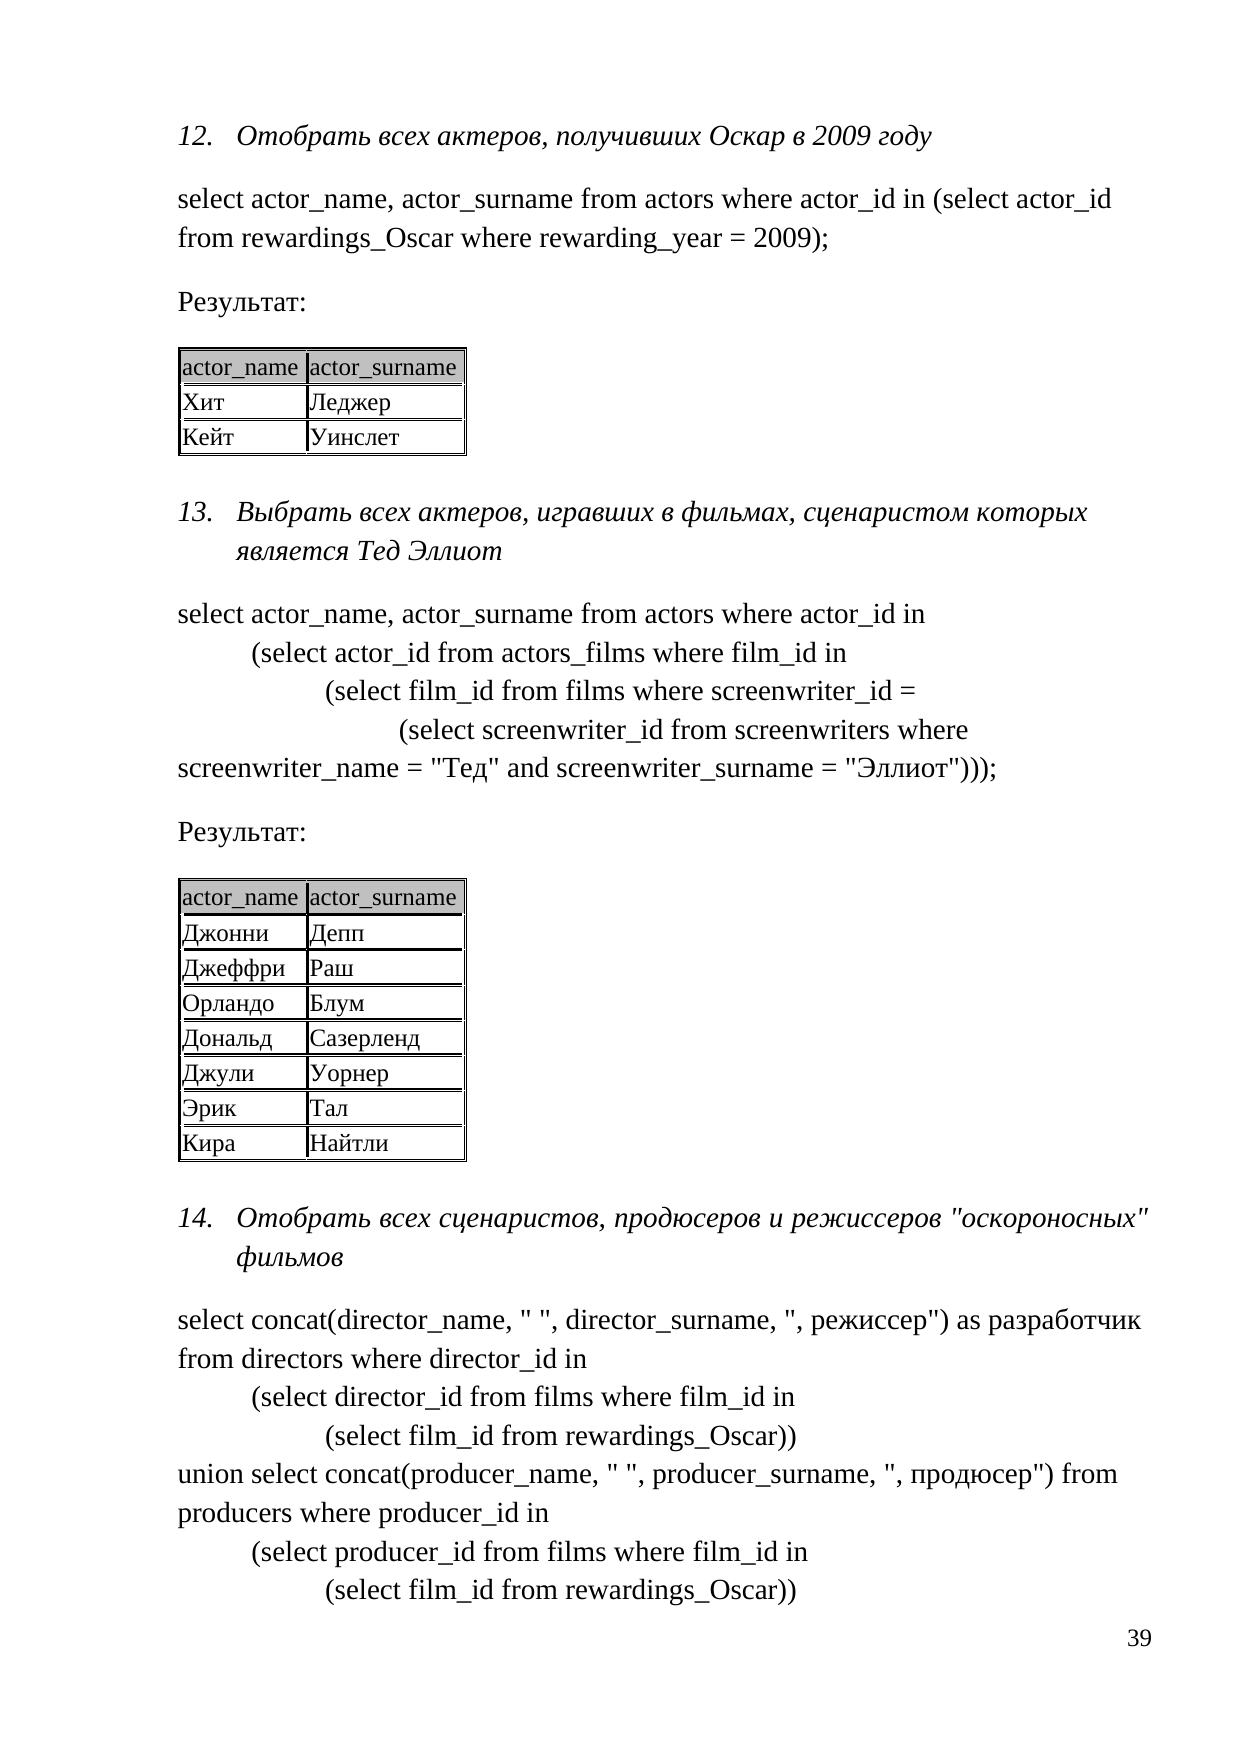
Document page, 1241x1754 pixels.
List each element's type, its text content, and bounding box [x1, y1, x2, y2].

table_header actor_surname [307, 351, 464, 382]
table_cell Раш [309, 948, 465, 983]
table_cell Хит [181, 383, 306, 417]
table_cell Джули [181, 1053, 306, 1088]
table_cell Найтли [307, 1124, 464, 1158]
table_cell Орландо [181, 983, 306, 1018]
table_cell Дональд [181, 1018, 306, 1053]
text select actor_name, actor_surname from actors where actor_id in (select actor_id from rewardings_Oscar where rewarding_year = 2009); [177, 182, 1152, 254]
table_cell Депп [309, 913, 465, 948]
table_cell Эрик [181, 1088, 306, 1123]
list Выбрать всех актеров, игравших в фильмах, сценаристом которых является Тед Эллиот [177, 494, 1152, 566]
table_cell Тал [309, 1088, 464, 1123]
table_cell Кейт [181, 418, 307, 453]
text Результат: [177, 284, 1152, 317]
table_header actor_name [180, 879, 307, 913]
table_cell Кира [181, 1124, 307, 1158]
table_cell Джеффри [180, 948, 306, 983]
table_cell Сазерленд [309, 1018, 464, 1053]
table_cell Блум [309, 983, 464, 1018]
table_cell Джонни [180, 913, 306, 948]
text Результат: [177, 814, 1152, 848]
list Отобрать всех сценаристов, продюсеров и режиссеров "оскороносных" фильмов [177, 1200, 1152, 1272]
table_cell Уорнер [309, 1053, 464, 1088]
text select actor_name, actor_surname from actors where actor_id in (select actor_id from actors_films where film_id in (select film_id from films where screenwriter_id = (select screenwriter_id from screenwriters where screenwriter_name = "Тед" and screenwriter_surname = "Эллиот"))); [177, 596, 1152, 784]
list Отобрать всех актеров, получивших Оскар в 2009 году [177, 118, 1152, 152]
table_cell Леджер [309, 383, 464, 417]
table_cell Уинслет [307, 418, 464, 453]
table_header actor_surname [307, 881, 464, 913]
table_header actor_name [181, 349, 307, 382]
